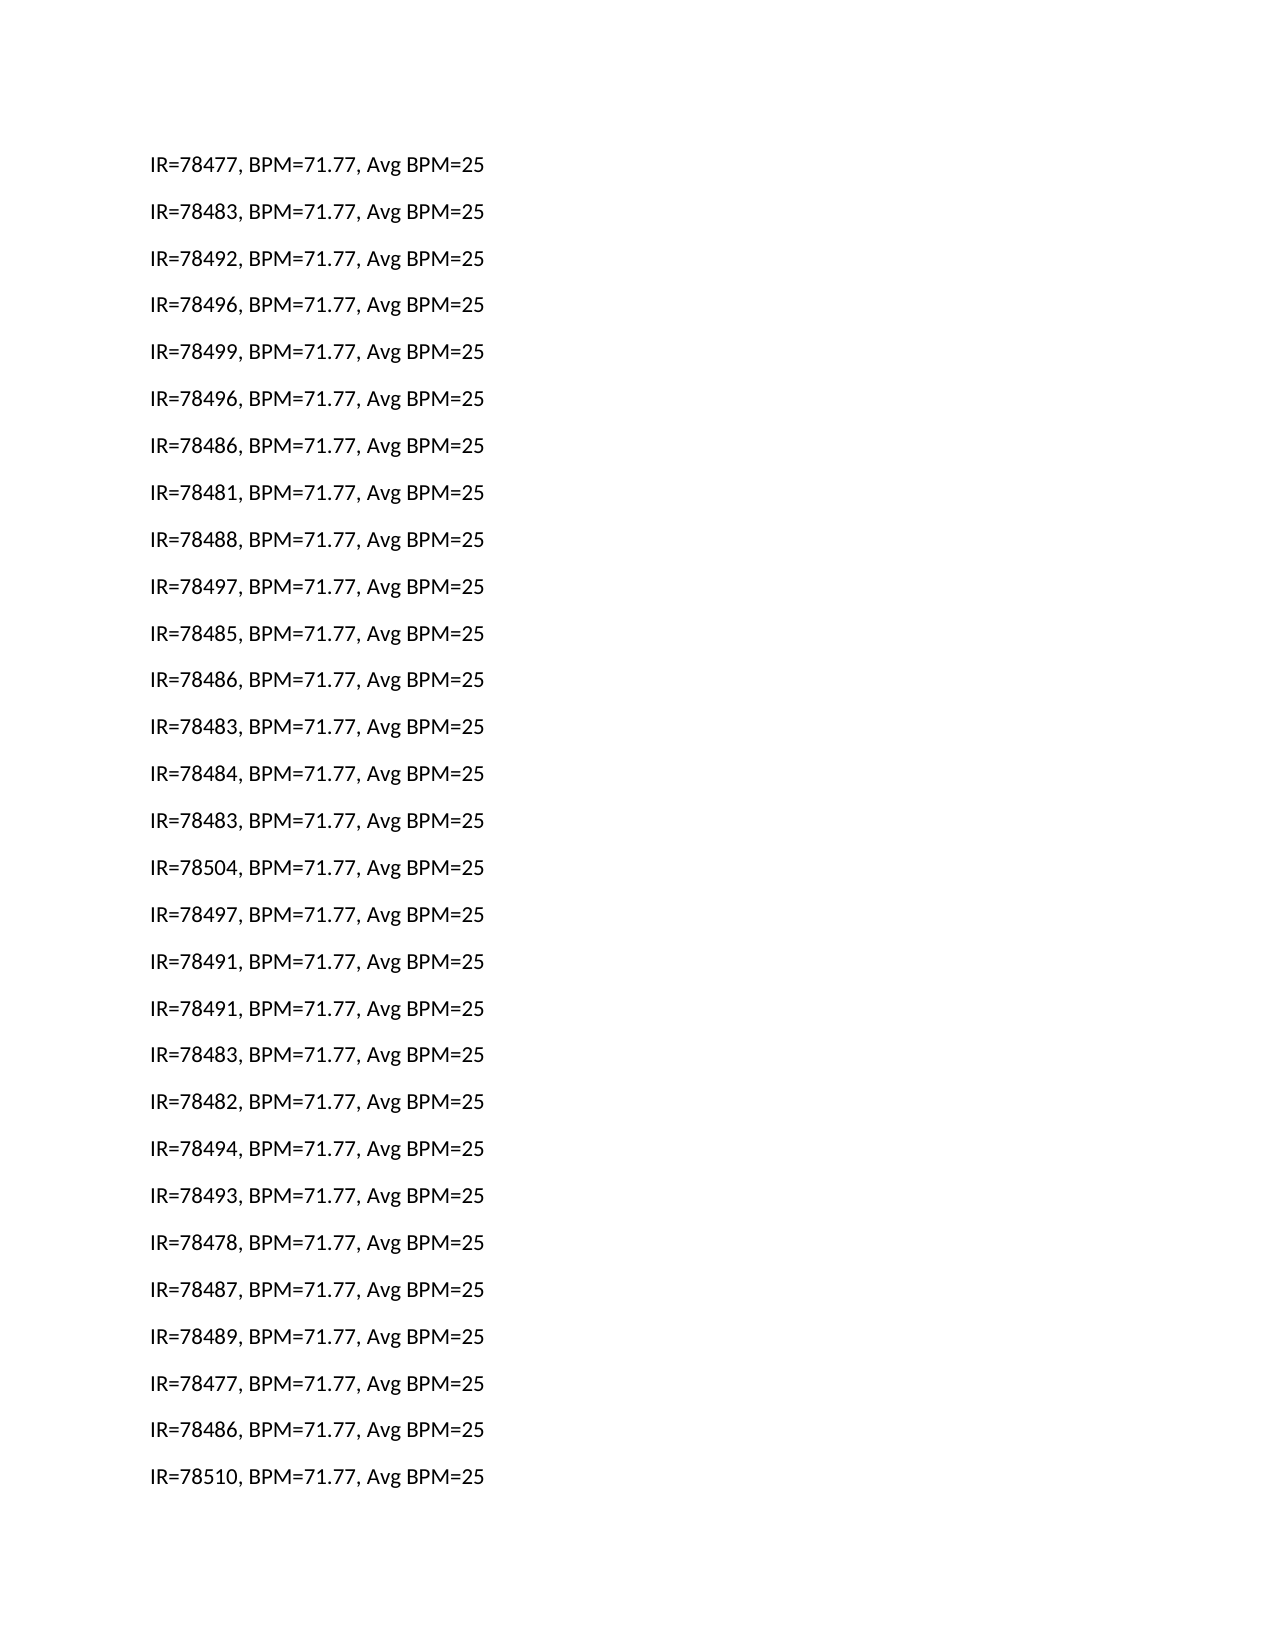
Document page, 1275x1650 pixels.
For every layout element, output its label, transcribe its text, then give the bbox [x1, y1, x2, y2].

text IR=78510, BPM=71.77, Avg BPM=25 [150, 1462, 1125, 1491]
text IR=78486, BPM=71.77, Avg BPM=25 [150, 431, 1125, 459]
text IR=78487, BPM=71.77, Avg BPM=25 [150, 1275, 1125, 1303]
text IR=78486, BPM=71.77, Avg BPM=25 [150, 666, 1125, 694]
text IR=78477, BPM=71.77, Avg BPM=25 [150, 1369, 1125, 1397]
text IR=78483, BPM=71.77, Avg BPM=25 [150, 806, 1125, 834]
text IR=78491, BPM=71.77, Avg BPM=25 [150, 994, 1125, 1022]
text IR=78497, BPM=71.77, Avg BPM=25 [150, 900, 1125, 928]
text IR=78497, BPM=71.77, Avg BPM=25 [150, 572, 1125, 600]
text IR=78496, BPM=71.77, Avg BPM=25 [150, 291, 1125, 319]
text IR=78481, BPM=71.77, Avg BPM=25 [150, 478, 1125, 506]
text IR=78483, BPM=71.77, Avg BPM=25 [150, 712, 1125, 741]
text IR=78489, BPM=71.77, Avg BPM=25 [150, 1322, 1125, 1350]
text IR=78494, BPM=71.77, Avg BPM=25 [150, 1134, 1125, 1162]
text IR=78504, BPM=71.77, Avg BPM=25 [150, 853, 1125, 881]
text IR=78492, BPM=71.77, Avg BPM=25 [150, 244, 1125, 272]
text IR=78483, BPM=71.77, Avg BPM=25 [150, 197, 1125, 225]
text IR=78499, BPM=71.77, Avg BPM=25 [150, 337, 1125, 366]
text IR=78491, BPM=71.77, Avg BPM=25 [150, 947, 1125, 975]
text IR=78483, BPM=71.77, Avg BPM=25 [150, 1041, 1125, 1069]
text IR=78484, BPM=71.77, Avg BPM=25 [150, 759, 1125, 787]
text IR=78477, BPM=71.77, Avg BPM=25 [150, 150, 1125, 178]
text IR=78485, BPM=71.77, Avg BPM=25 [150, 619, 1125, 647]
text IR=78488, BPM=71.77, Avg BPM=25 [150, 525, 1125, 553]
text IR=78482, BPM=71.77, Avg BPM=25 [150, 1087, 1125, 1116]
text IR=78478, BPM=71.77, Avg BPM=25 [150, 1228, 1125, 1256]
text IR=78486, BPM=71.77, Avg BPM=25 [150, 1416, 1125, 1444]
text IR=78493, BPM=71.77, Avg BPM=25 [150, 1181, 1125, 1209]
text IR=78496, BPM=71.77, Avg BPM=25 [150, 384, 1125, 412]
